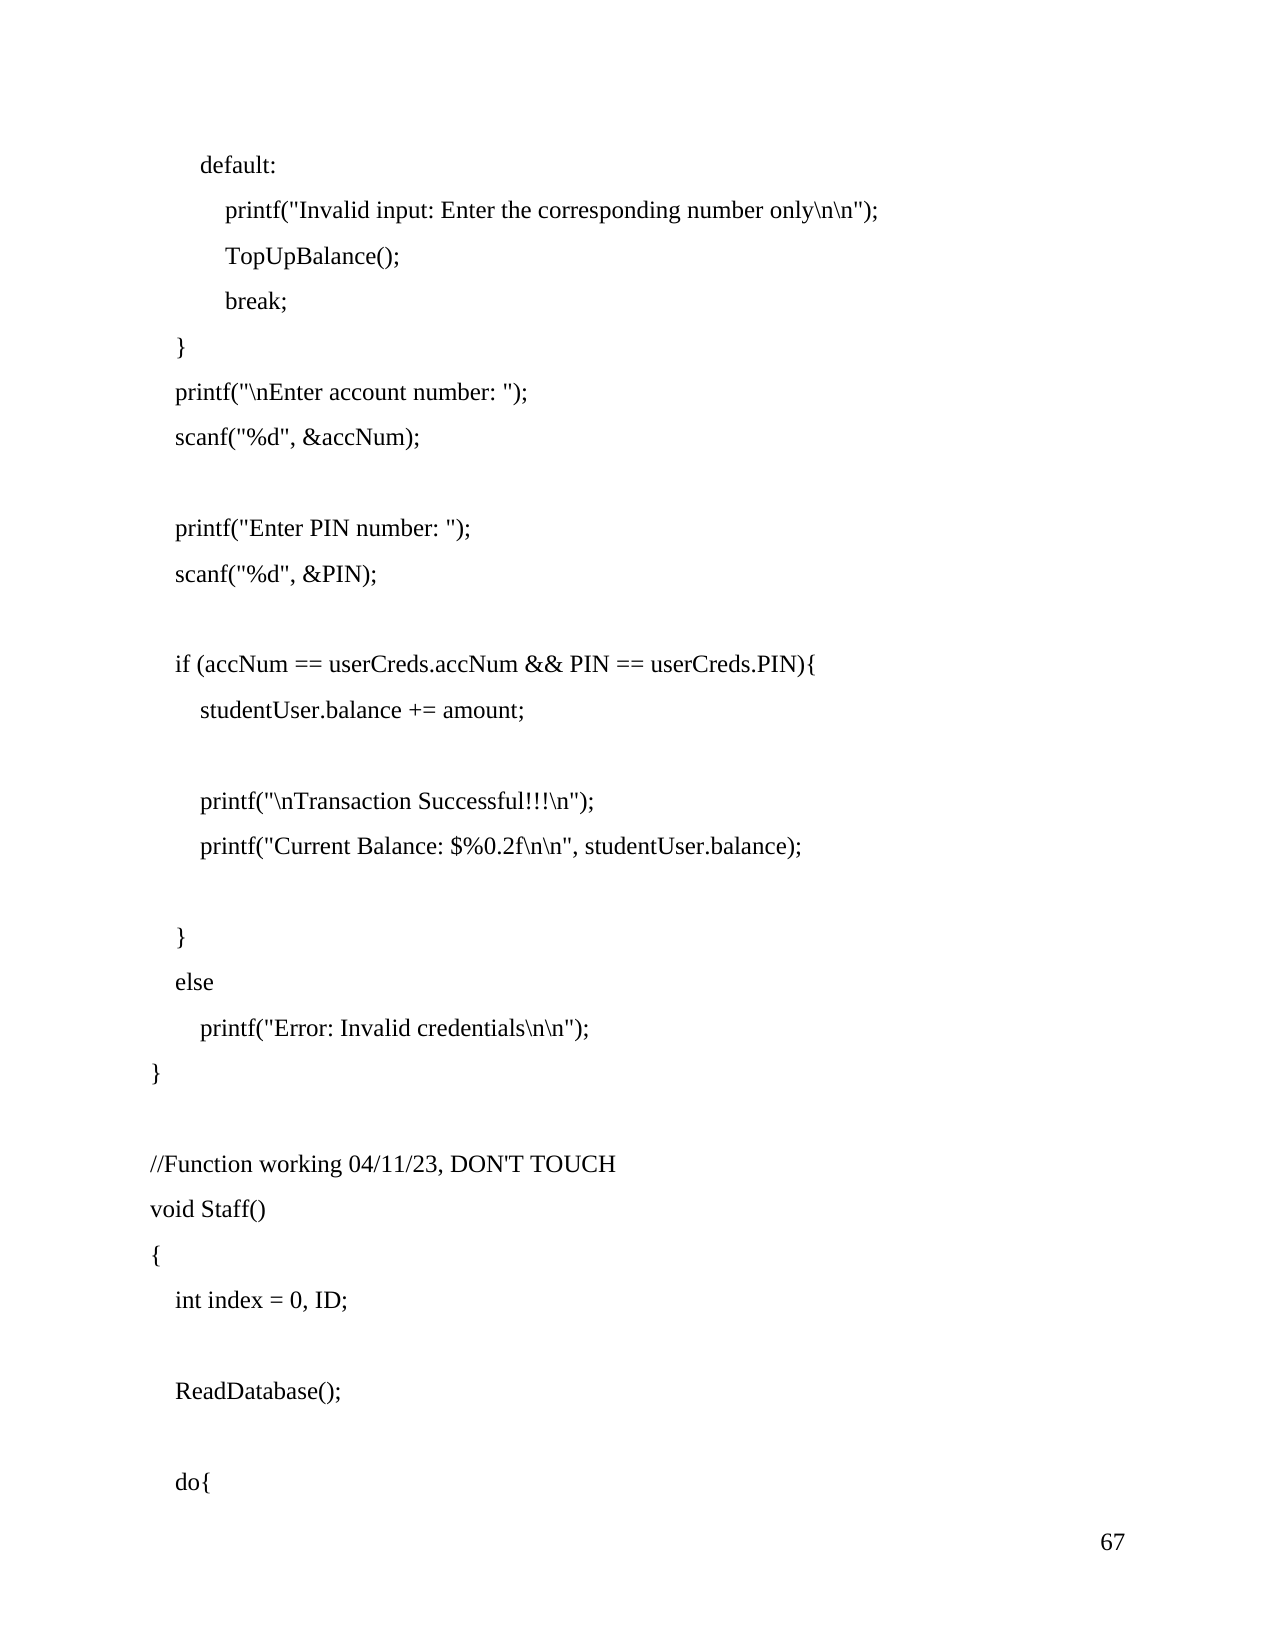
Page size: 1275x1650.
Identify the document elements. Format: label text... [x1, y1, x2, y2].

text printf("Enter PIN number: "); [150, 513, 1125, 542]
text scanf("%d", &accNum); [150, 422, 1125, 451]
text void Staff() [150, 1194, 1125, 1223]
text scanf("%d", &PIN); [150, 559, 1125, 587]
text printf("\nEnter account number: "); [150, 377, 1125, 406]
text printf("Error: Invalid credentials\n\n"); [150, 1013, 1125, 1042]
text //Function working 04/11/23, DON'T TOUCH [150, 1149, 1125, 1178]
text break; [150, 286, 1125, 315]
text printf("Invalid input: Enter the corresponding number only\n\n"); [150, 195, 1125, 224]
text default: [150, 150, 1125, 179]
text } [150, 332, 1125, 360]
text } [150, 922, 1125, 951]
text else [150, 967, 1125, 996]
text printf("Current Balance: $%0.2f\n\n", studentUser.balance); [150, 831, 1125, 860]
text studentUser.balance += amount; [150, 695, 1125, 724]
text int index = 0, ID; [150, 1285, 1125, 1314]
text } [150, 1058, 1125, 1087]
text ReadDatabase(); [150, 1376, 1125, 1405]
text printf("\nTransaction Successful!!!\n"); [150, 786, 1125, 814]
text do{ [150, 1467, 1125, 1496]
text TopUpBalance(); [150, 241, 1125, 269]
text { [150, 1240, 1125, 1269]
text if (accNum == userCreds.accNum && PIN == userCreds.PIN){ [150, 649, 1125, 678]
